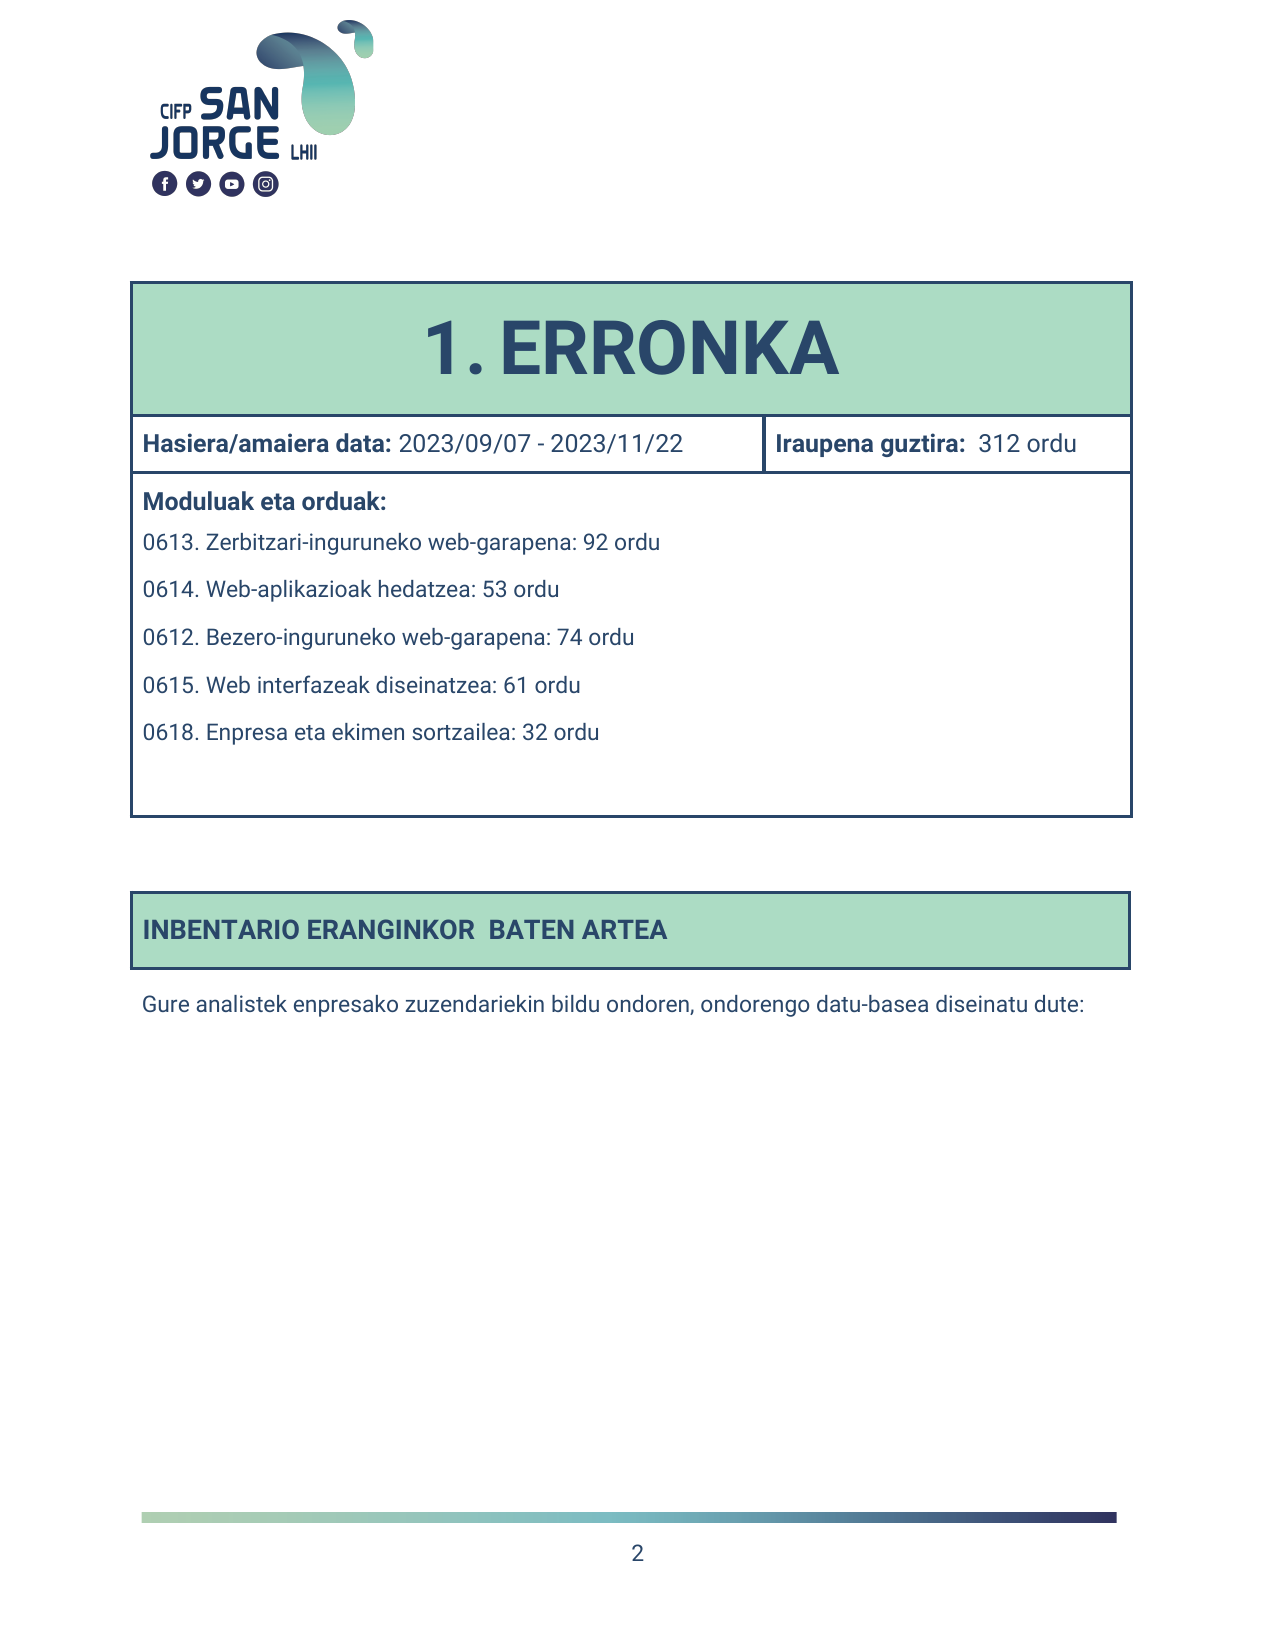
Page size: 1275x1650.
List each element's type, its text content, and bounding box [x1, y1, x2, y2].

table_cell Iraupena guztira: 312 ordu [766, 417, 1130, 471]
text Gure analistek enpresako zuzendariekin bildu ondoren, ondorengo datu-basea diseinatu dute: [142, 991, 1133, 1018]
picture [141, 1491, 1117, 1523]
table_header ERRONKA [133, 284, 1130, 414]
table_cell Hasiera/amaiera data: 2023/09/07 - 2023/11/22 [133, 417, 762, 471]
picture [148, 16, 374, 207]
table_header INBENTARIO ERANGINKOR BATEN ARTEA [133, 894, 1128, 967]
table_cell Moduluak eta orduak: 0613. Zerbitzari-inguruneko web-garapena: 92 ordu 0614. Web-aplikazioak hedatzea: 53 ordu 0612. Bezero-inguruneko web-garapena: 74 ordu 0615. Web interfazeak diseinatzea: 61 ordu 0618. Enpresa eta ekimen sortzailea: 32 ordu [133, 474, 1130, 815]
